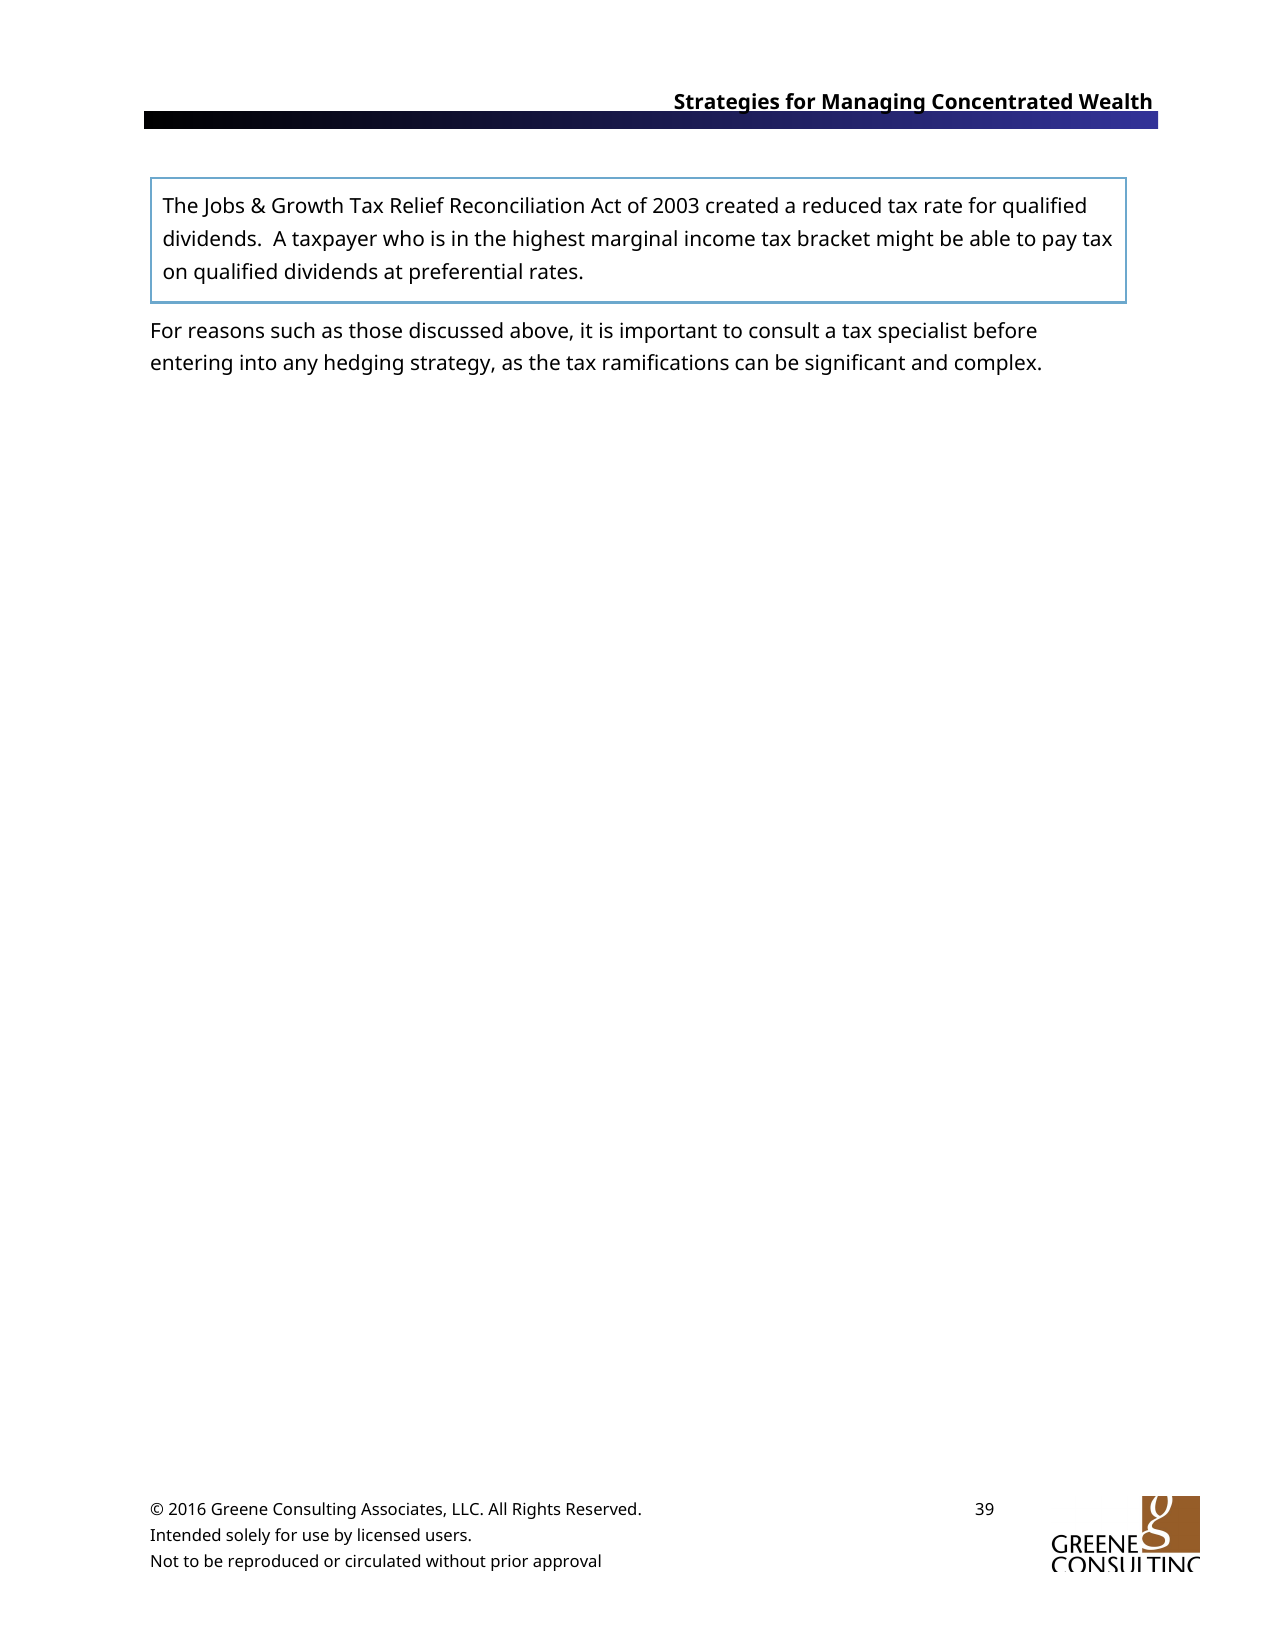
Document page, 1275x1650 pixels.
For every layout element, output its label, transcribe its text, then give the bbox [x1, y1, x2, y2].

text For reasons such as those discussed above, it is important to consult a tax specialist before entering into any hedging strategy, as the tax ramifications can be significant and complex. [150, 316, 1125, 377]
table_cell The Jobs & Growth Tax Relief Reconciliation Act of 2003 created a reduced tax rate for qualified dividends. A taxpayer who is in the highest marginal income tax bracket might be able to pay tax on qualified dividends at preferential rates. [152, 179, 1125, 301]
picture [1050, 1496, 1200, 1572]
